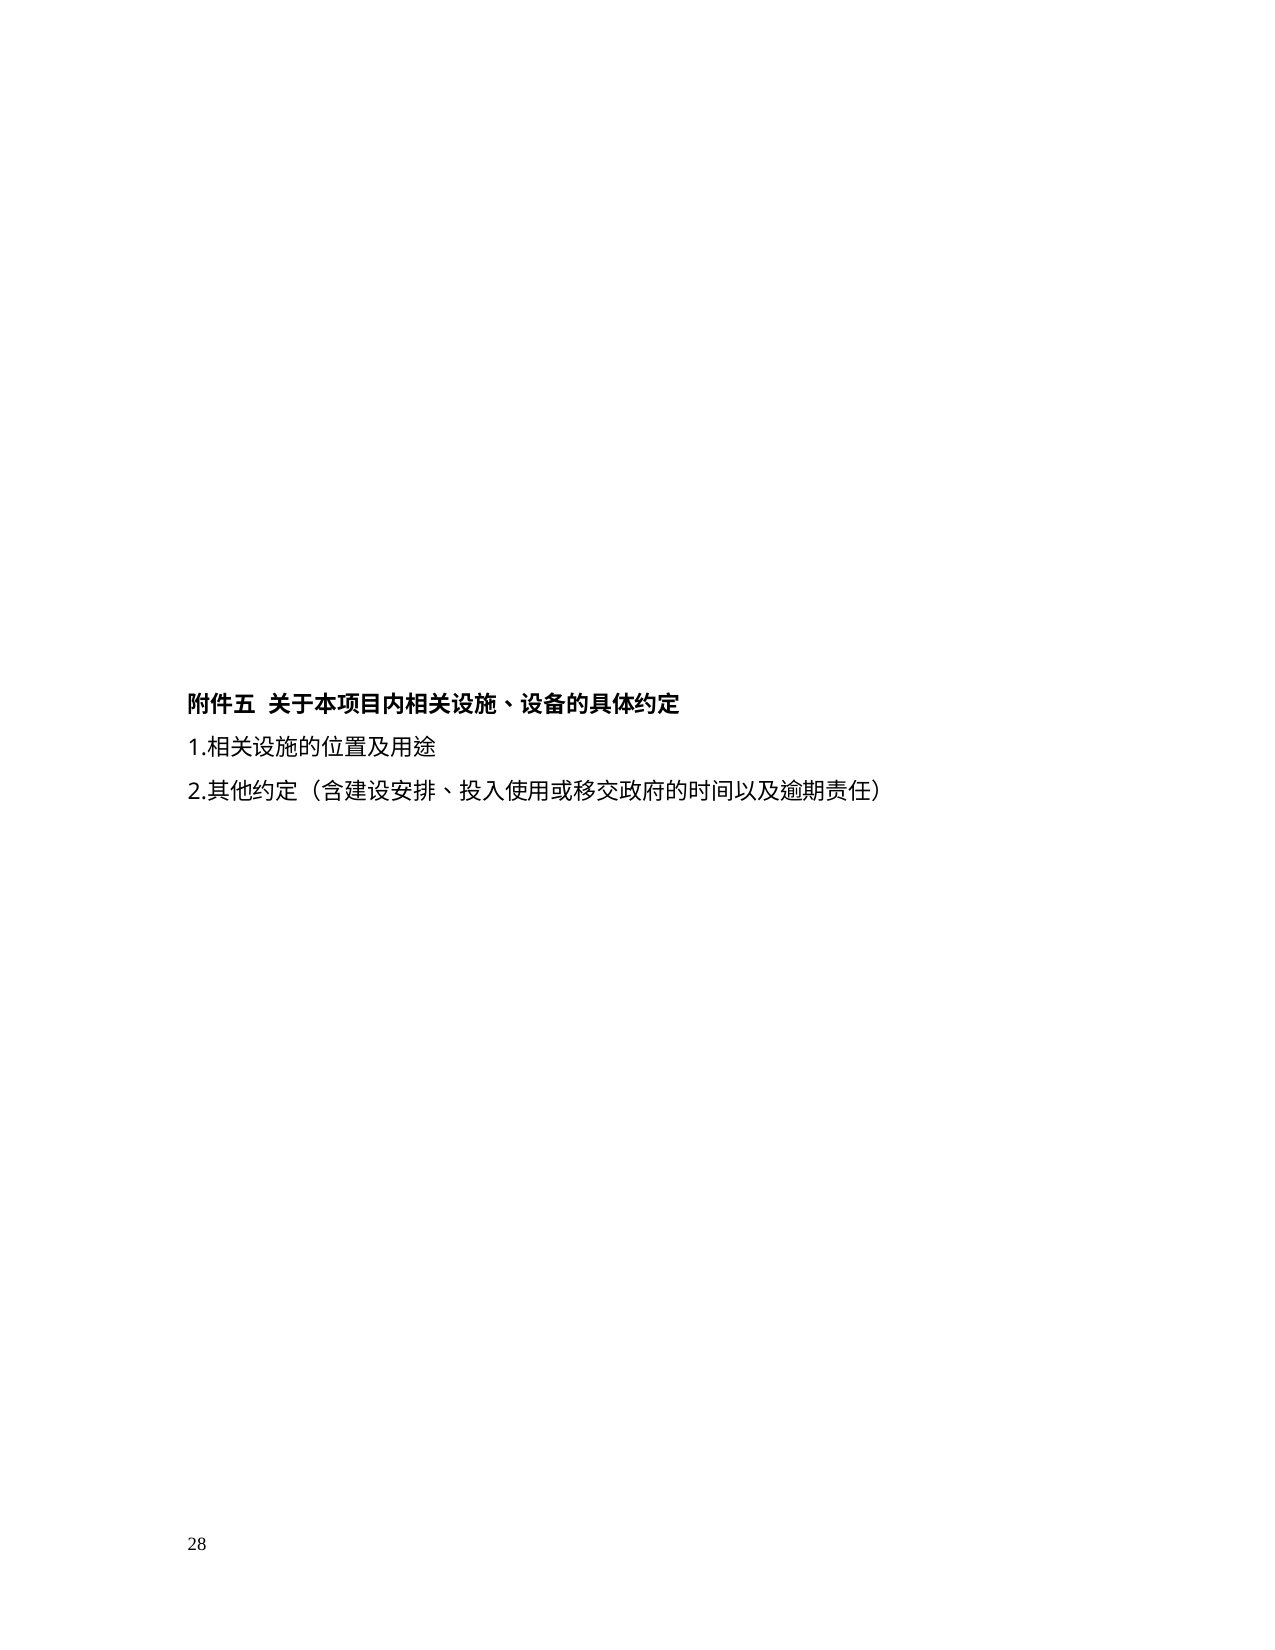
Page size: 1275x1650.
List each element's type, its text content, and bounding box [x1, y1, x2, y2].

text 2.其他约定（含建设安排、投入使用或移交政府的时间以及逾期责任） [187, 762, 1087, 806]
text 附件五 关于本项目内相关设施、设备的具体约定 [187, 675, 1087, 719]
text 1.相关设施的位置及用途 [187, 719, 1087, 762]
